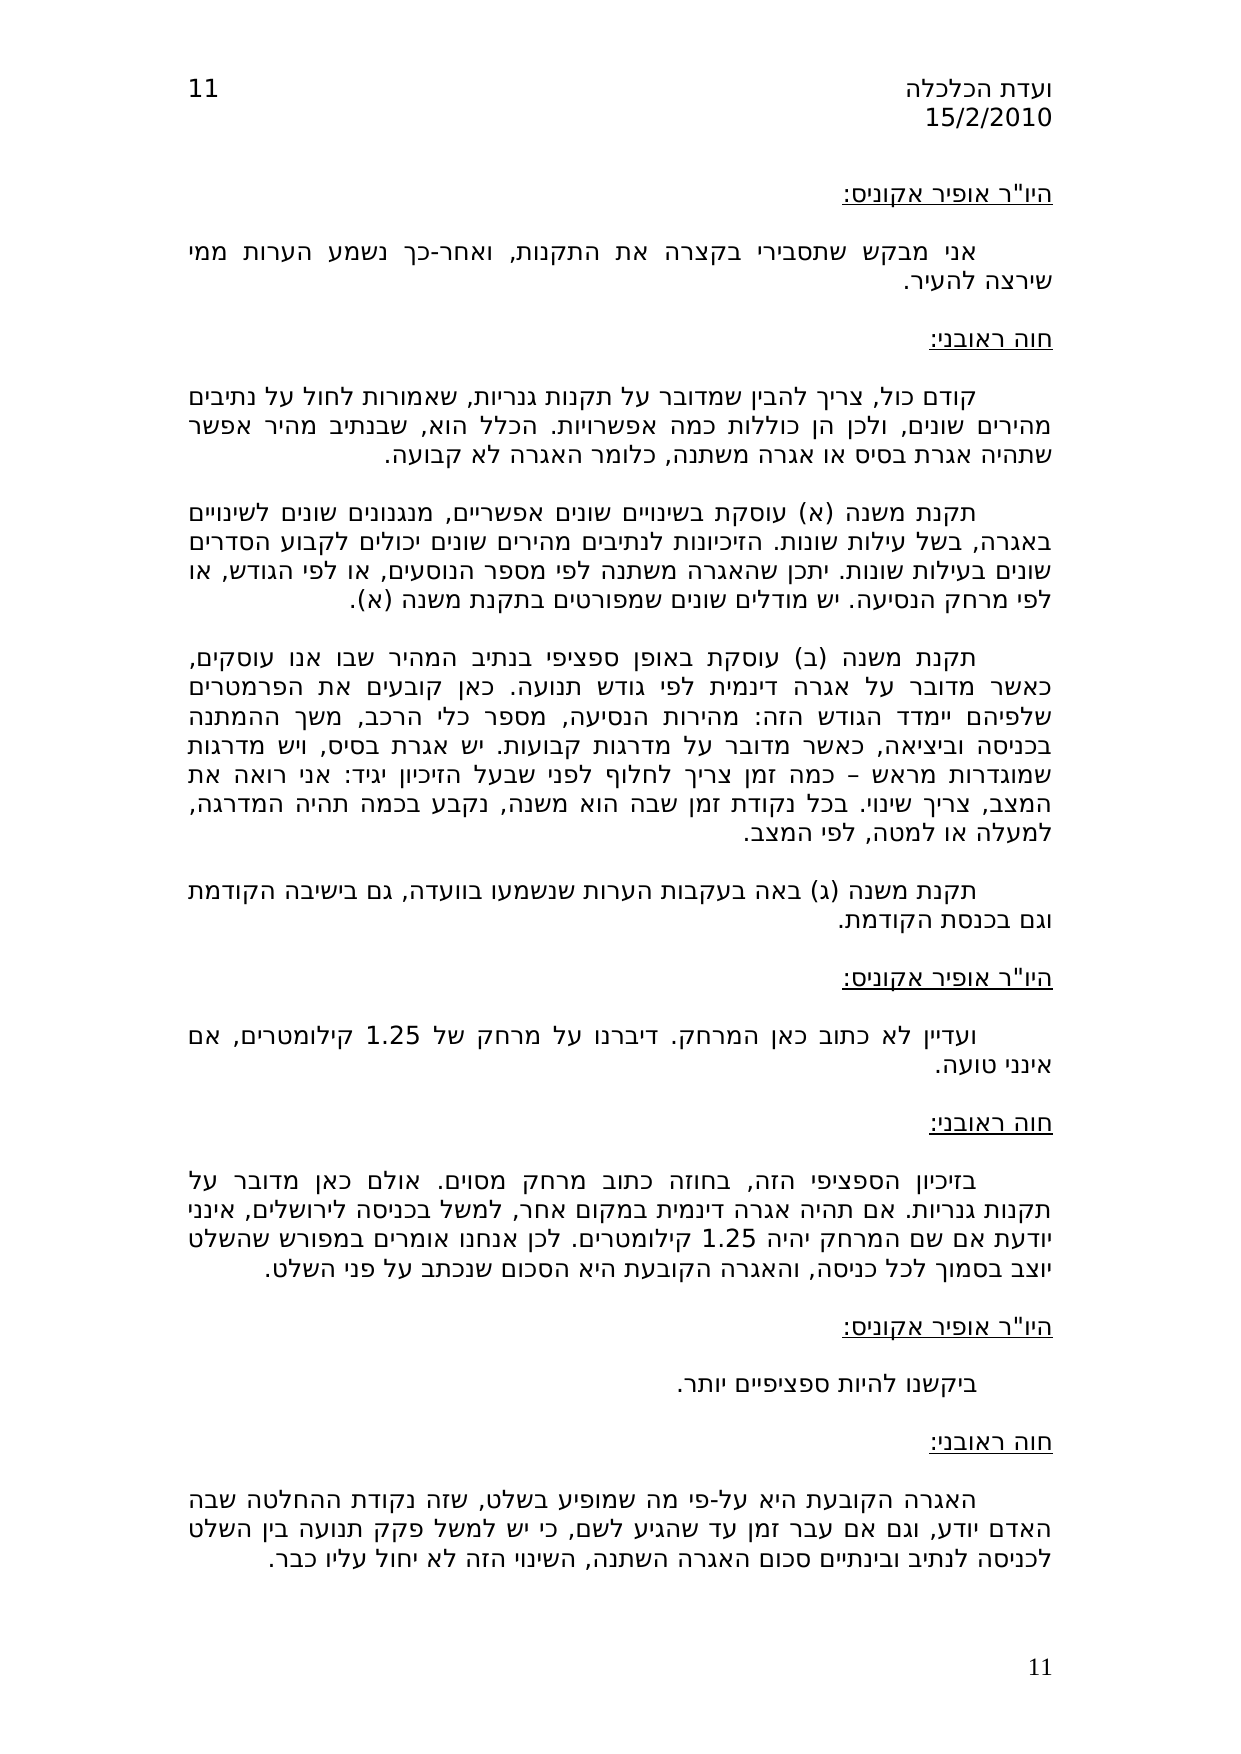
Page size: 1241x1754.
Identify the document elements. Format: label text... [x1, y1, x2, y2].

text חוה ראובני: [187, 324, 1053, 353]
text חוה ראובני: [187, 1108, 1053, 1137]
text היו"ר אופיר אקוניס: [187, 1312, 1053, 1341]
text קודם כול, צריך להבין שמדובר על תקנות גנריות, שאמורות לחול על נתיבים מהירים שונים, ולכן הן כוללות כמה אפשרויות. הכלל הוא, שבנתיב מהיר אפשר שתהיה אגרת בסיס או אגרה משתנה, כלומר האגרה לא קבועה. [187, 382, 1053, 469]
text ביקשנו להיות ספציפיים יותר. [187, 1369, 1053, 1399]
text תקנת משנה (ג) באה בעקבות הערות שנשמעו בוועדה, גם בישיבה הקודמת וגם בכנסת הקודמת. [187, 876, 1053, 934]
text בזיכיון הספציפי הזה, בחוזה כתוב מרחק מסוים. אולם כאן מדובר על תקנות גנריות. אם תהיה אגרה דינמית במקום אחר, למשל בכניסה לירושלים, אינני יודעת אם שם המרחק יהיה 1.25 קילומטרים. לכן אנחנו אומרים במפורש שהשלט יוצב בסמוך לכל כניסה, והאגרה הקובעת היא הסכום שנכתב על פני השלט. [187, 1166, 1053, 1283]
text ועדיין לא כתוב כאן המרחק. דיברנו על מרחק של 1.25 קילומטרים, אם אינני טועה. [187, 1021, 1053, 1079]
text תקנת משנה (א) עוסקת בשינויים שונים אפשריים, מנגנונים שונים לשינויים באגרה, בשל עילות שונות. הזיכיונות לנתיבים מהירים שונים יכולים לקבוע הסדרים שונים בעילות שונות. יתכן שהאגרה משתנה לפי מספר הנוסעים, או לפי הגודש, או לפי מרחק הנסיעה. יש מודלים שונים שמפורטים בתקנת משנה (א). [187, 498, 1053, 614]
text אני מבקש שתסבירי בקצרה את התקנות, ואחר-כך נשמע הערות ממי שירצה להעיר. [187, 237, 1053, 295]
text האגרה הקובעת היא על-פי מה שמופיע בשלט, שזה נקודת ההחלטה שבה האדם יודע, וגם אם עבר זמן עד שהגיע לשם, כי יש למשל פקק תנועה בין השלט לכניסה לנתיב ובינתיים סכום האגרה השתנה, השינוי הזה לא יחול עליו כבר. [187, 1485, 1053, 1573]
text חוה ראובני: [187, 1427, 1053, 1457]
text היו"ר אופיר אקוניס: [187, 963, 1053, 992]
text היו"ר אופיר אקוניס: [187, 179, 1053, 208]
text תקנת משנה (ב) עוסקת באופן ספציפי בנתיב המהיר שבו אנו עוסקים, כאשר מדובר על אגרה דינמית לפי גודש תנועה. כאן קובעים את הפרמטרים שלפיהם יימדד הגודש הזה: מהירות הנסיעה, מספר כלי הרכב, משך ההמתנה בכניסה וביציאה, כאשר מדובר על מדרגות קבועות. יש אגרת בסיס, ויש מדרגות שמוגדרות מראש – כמה זמן צריך לחלוף לפני שבעל הזיכיון יגיד: אני רואה את המצב, צריך שינוי. בכל נקודת זמן שבה הוא משנה, נקבע בכמה תהיה המדרגה, למעלה או למטה, לפי המצב. [187, 643, 1053, 847]
